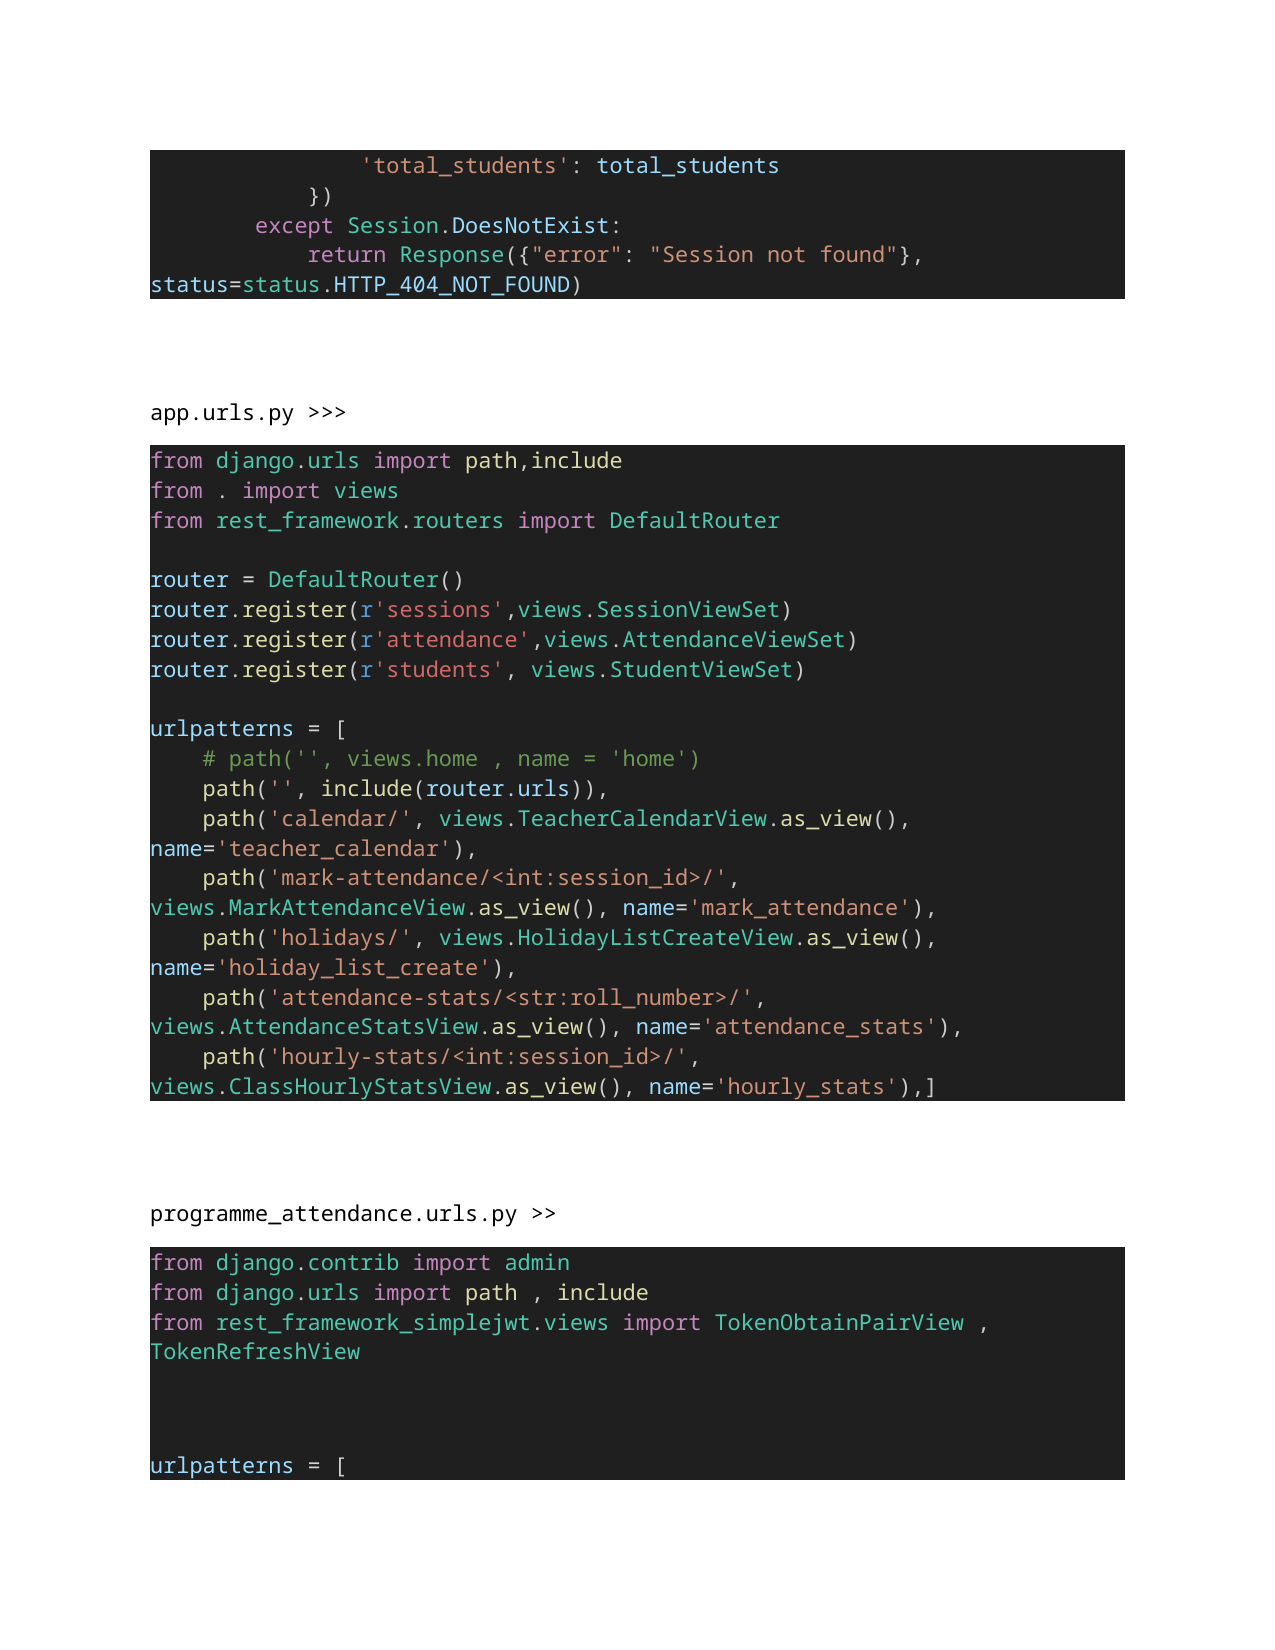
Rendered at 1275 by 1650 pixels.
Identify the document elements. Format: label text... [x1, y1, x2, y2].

text urlpatterns = [ [150, 713, 1125, 743]
text urlpatterns = [ [150, 1451, 1125, 1480]
text router.register(r'sessions',views.SessionViewSet) [150, 594, 1125, 624]
text path('attendance-stats/<str:roll_number>/', views.AttendanceStatsView.as_view(), name='attendance_stats'), [150, 981, 1125, 1041]
text return Response({"error": "Session not found"}, status=status.HTTP_404_NOT_FOUND) [150, 239, 1125, 299]
text app.urls.py >>> [150, 396, 1125, 426]
text from rest_framework.routers import DefaultRouter [150, 505, 1125, 534]
text router.register(r'students', views.StudentViewSet) [150, 654, 1125, 683]
text programme_attendance.urls.py >> [150, 1198, 1125, 1228]
text except Session.DoesNotExist: [150, 209, 1125, 239]
text router = DefaultRouter() [150, 564, 1125, 594]
text 'total_students': total_students [150, 150, 1125, 180]
text # path('', views.home , name = 'home') [150, 743, 1125, 773]
text path('mark-attendance/<int:session_id>/', views.MarkAttendanceView.as_view(), name='mark_attendance'), [150, 862, 1125, 922]
text router.register(r'attendance',views.AttendanceViewSet) [150, 624, 1125, 654]
text from django.urls import path,include [150, 445, 1125, 475]
text path('calendar/', views.TeacherCalendarView.as_view(), name='teacher_calendar'), [150, 803, 1125, 862]
text from django.urls import path , include [150, 1277, 1125, 1306]
text from . import views [150, 475, 1125, 505]
text from rest_framework_simplejwt.views import TokenObtainPairView , TokenRefreshView [150, 1306, 1125, 1366]
text }) [150, 180, 1125, 209]
text path('hourly-stats/<int:session_id>/', views.ClassHourlyStatsView.as_view(), name='hourly_stats'),] [150, 1041, 1125, 1101]
text path('holidays/', views.HolidayListCreateView.as_view(), name='holiday_list_create'), [150, 922, 1125, 981]
text path('', include(router.urls)), [150, 773, 1125, 803]
text from django.contrib import admin [150, 1247, 1125, 1277]
